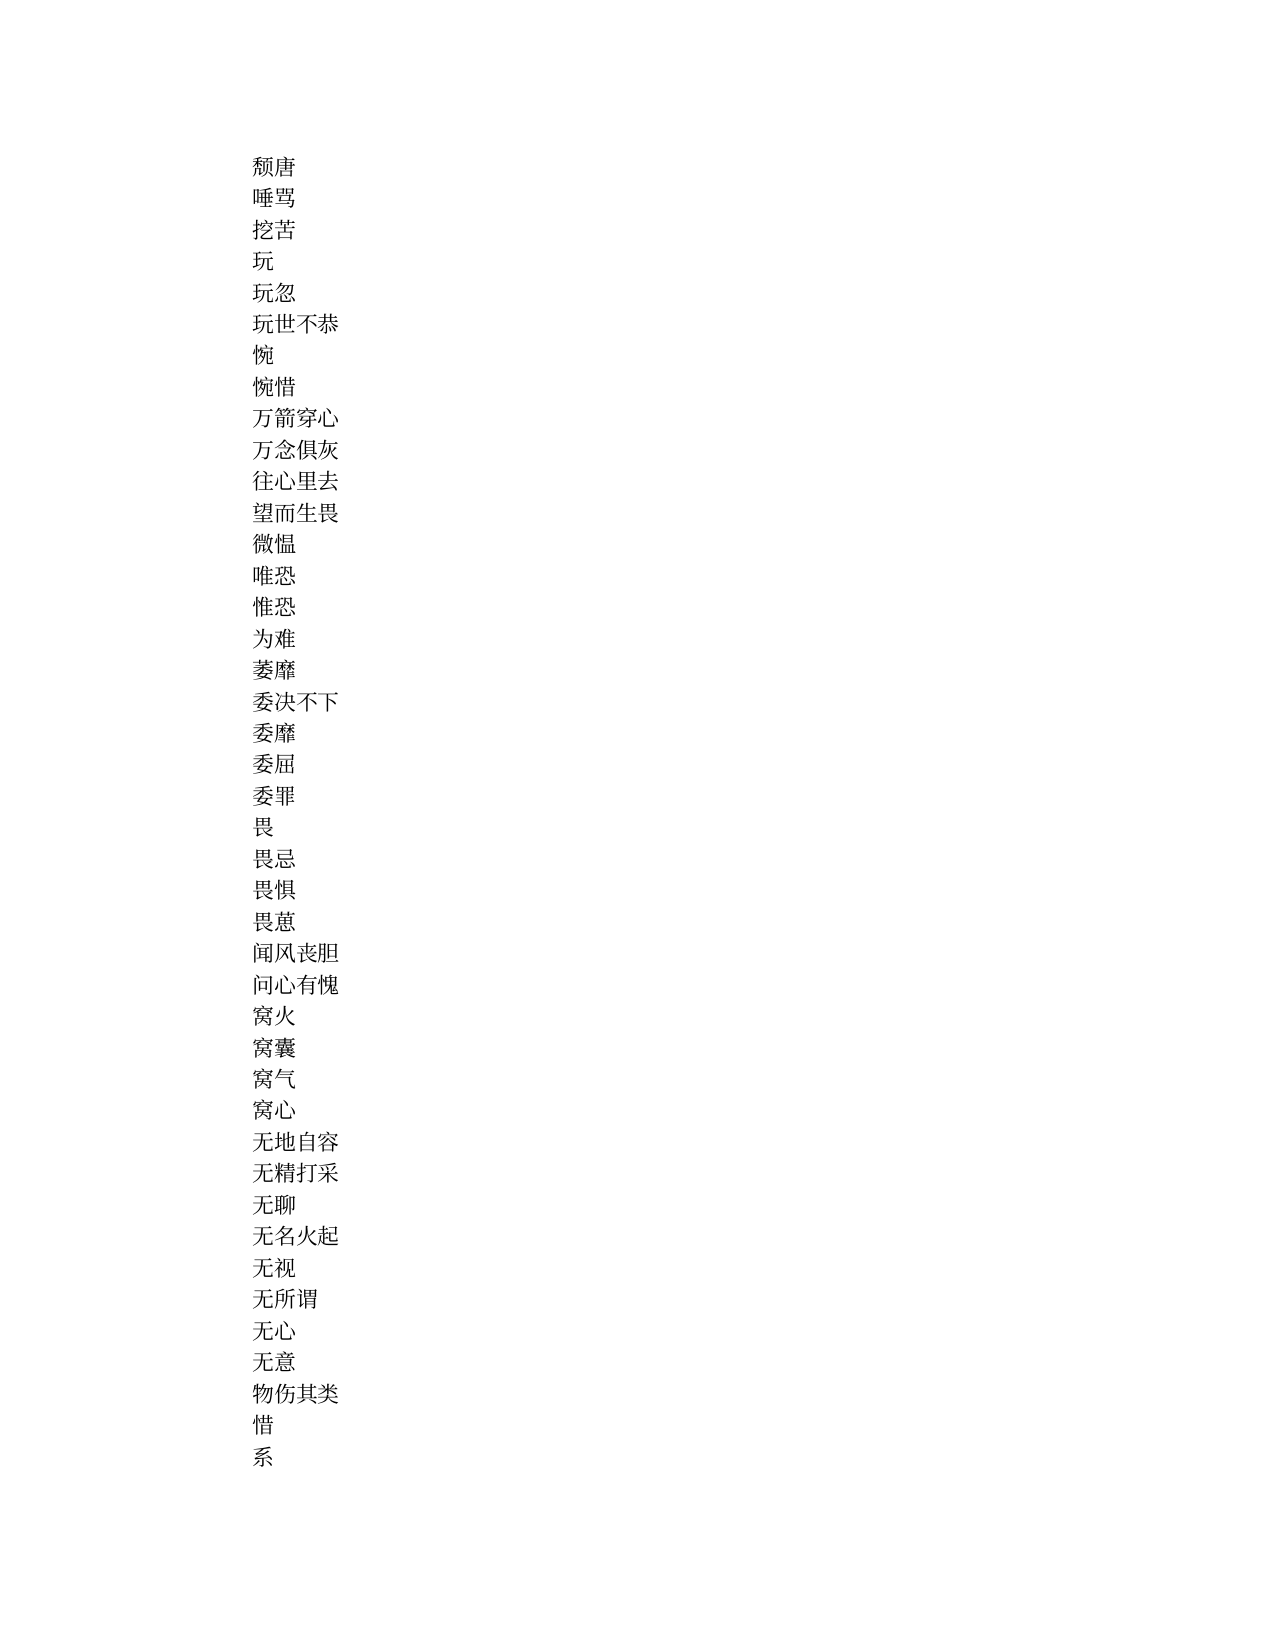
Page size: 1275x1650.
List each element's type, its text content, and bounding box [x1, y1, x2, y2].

text 问心有愧 [252, 968, 1023, 999]
text 颓唐 [252, 150, 1023, 181]
text 玩世不恭 [252, 307, 1023, 339]
text 唯恐 [252, 559, 1023, 590]
text 望而生畏 [252, 496, 1023, 527]
text 无名火起 [252, 1219, 1023, 1251]
text 万箭穿心 [252, 402, 1023, 433]
text 系 [252, 1440, 1023, 1471]
text 惋惜 [252, 370, 1023, 402]
text 玩 [252, 244, 1023, 276]
text 委屈 [252, 748, 1023, 779]
text 微愠 [252, 527, 1023, 559]
text 无心 [252, 1314, 1023, 1345]
text 畏葸 [252, 905, 1023, 936]
text 往心里去 [252, 464, 1023, 496]
text 为难 [252, 622, 1023, 653]
text 惋 [252, 339, 1023, 370]
text 无视 [252, 1251, 1023, 1282]
text 玩忽 [252, 276, 1023, 307]
text 委靡 [252, 716, 1023, 748]
text 无精打采 [252, 1157, 1023, 1188]
text 无地自容 [252, 1125, 1023, 1157]
text 畏 [252, 811, 1023, 842]
text 窝心 [252, 1094, 1023, 1125]
text 无聊 [252, 1188, 1023, 1219]
text 窝火 [252, 999, 1023, 1031]
text 唾骂 [252, 181, 1023, 213]
text 惟恐 [252, 590, 1023, 622]
text 闻风丧胆 [252, 936, 1023, 968]
text 窝囊 [252, 1031, 1023, 1062]
text 畏惧 [252, 873, 1023, 905]
text 畏忌 [252, 842, 1023, 873]
text 物伤其类 [252, 1377, 1023, 1408]
text 委决不下 [252, 685, 1023, 716]
text 惜 [252, 1408, 1023, 1440]
text 无所谓 [252, 1282, 1023, 1314]
text 无意 [252, 1345, 1023, 1377]
text 委罪 [252, 779, 1023, 811]
text 万念俱灰 [252, 433, 1023, 464]
text 挖苦 [252, 213, 1023, 244]
text 窝气 [252, 1062, 1023, 1094]
text 萎靡 [252, 653, 1023, 685]
